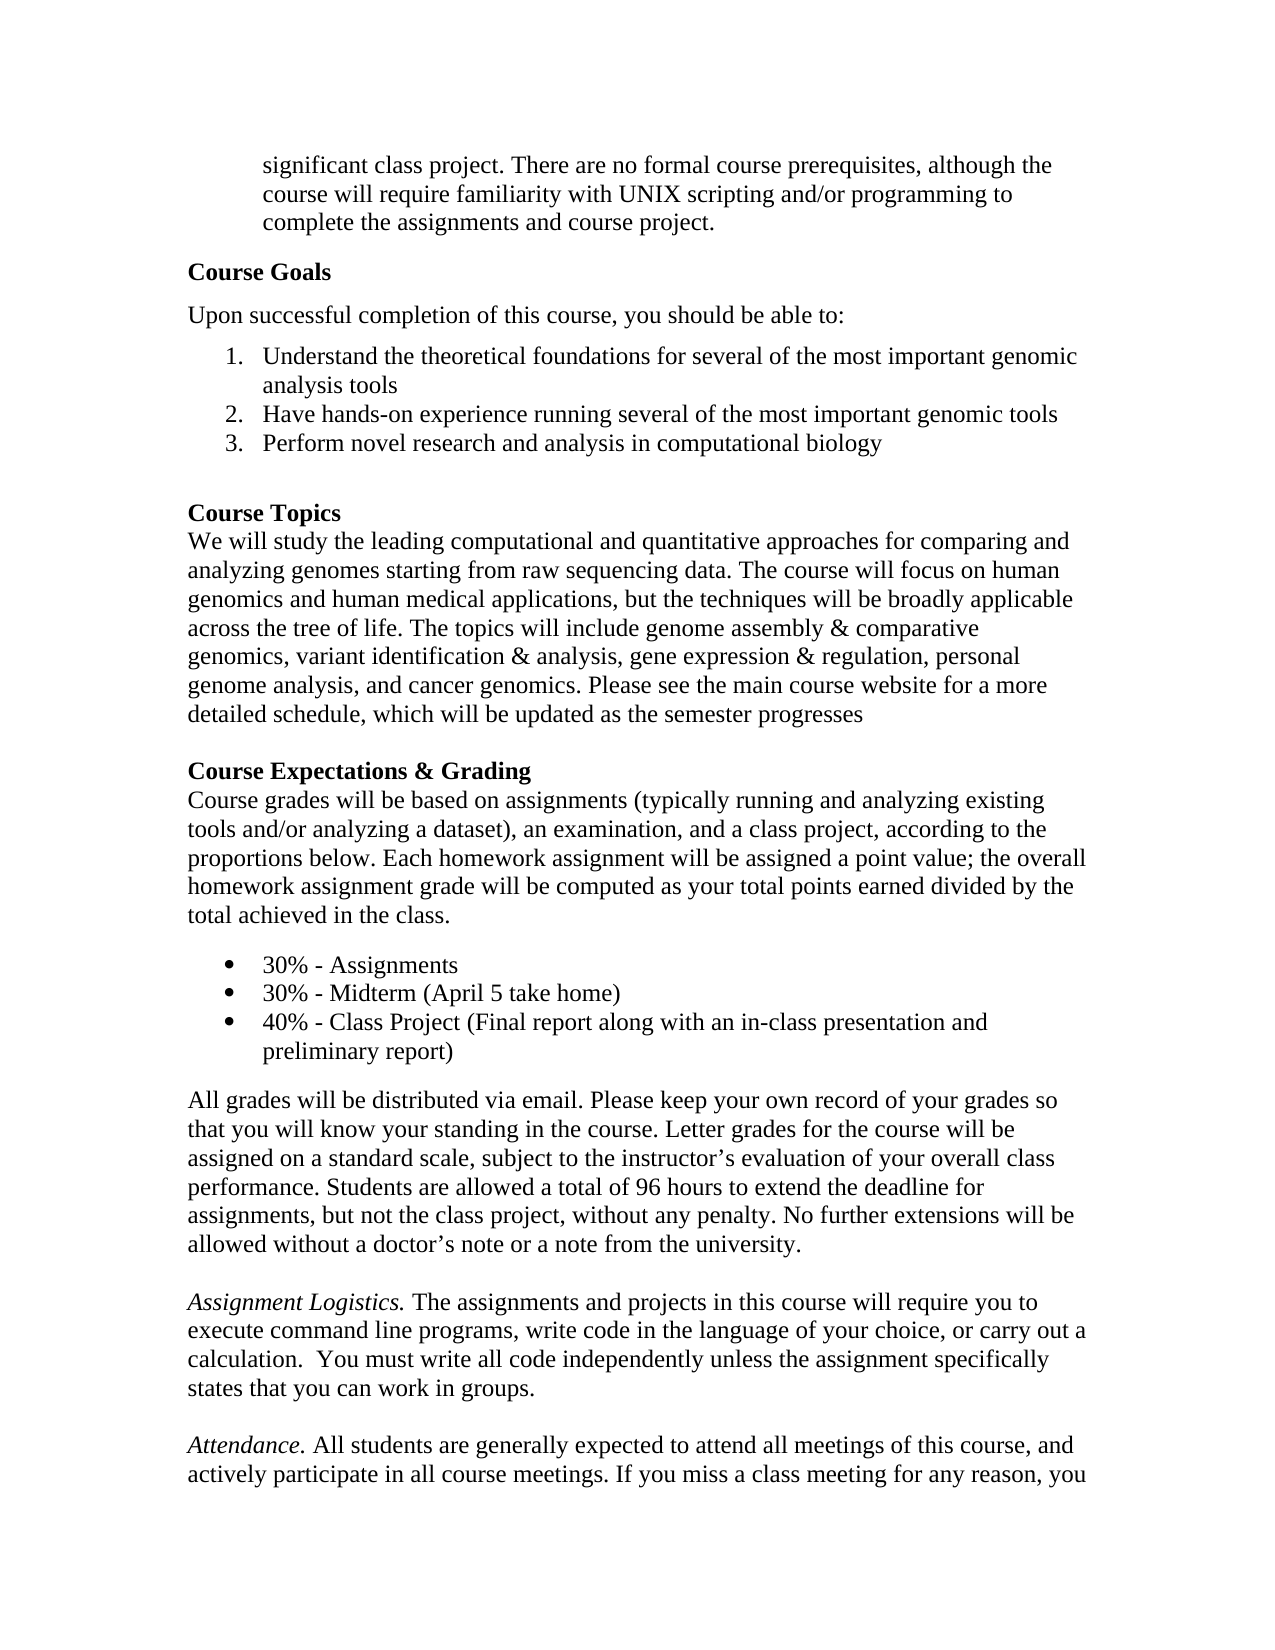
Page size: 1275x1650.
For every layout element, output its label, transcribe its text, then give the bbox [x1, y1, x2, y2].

text Course Topics [187, 498, 1087, 526]
text All grades will be distributed via email. Please keep your own record of your grades so that you will know your standing in the course. Letter grades for the course will be assigned on a standard scale, subject to the instructor’s evaluation of your overall class performance. Students are allowed a total of 96 hours to extend the deadline for assignments, but not the class project, without any penalty. No further extensions will be allowed without a doctor’s note or a note from the university. [187, 1086, 1087, 1258]
text Course grades will be based on assignments (typically running and analyzing existing tools and/or analyzing a dataset), an examination, and a class project, according to the proportions below. Each homework assignment will be assigned a point value; the overall homework assignment grade will be computed as your total points earned divided by the total achieved in the class. [187, 785, 1087, 929]
list 40% - Class Project (Final report along with an in-class presentation and preliminary report) [225, 1007, 1087, 1065]
list Understand the theoretical foundations for several of the most important genomic analysis tools [225, 341, 1087, 399]
list Perform novel research and analysis in computational biology [225, 428, 1087, 456]
list Have hands-on experience running several of the most important genomic tools [225, 399, 1087, 428]
text Upon successful completion of this course, you should be able to: [187, 300, 1087, 329]
list 30% - Midterm (April 5 take home) [225, 978, 1087, 1007]
text Course Expectations & Grading [187, 756, 1087, 785]
text Course Goals [187, 257, 1087, 286]
list 30% - Assignments [225, 950, 1087, 978]
text Assignment Logistics. The assignments and projects in this course will require you to execute command line programs, write code in the language of your choice, or carry out a calculation. You must write all code independently unless the assignment specifically states that you can work in groups. [187, 1287, 1087, 1402]
text We will study the leading computational and quantitative approaches for comparing and analyzing genomes starting from raw sequencing data. The course will focus on human genomics and human medical applications, but the techniques will be broadly applicable across the tree of life. The topics will include genome assembly & comparative genomics, variant identification & analysis, gene expression & regulation, personal genome analysis, and cancer genomics. Please see the main course website for a more detailed schedule, which will be updated as the semester progresses [187, 526, 1087, 728]
